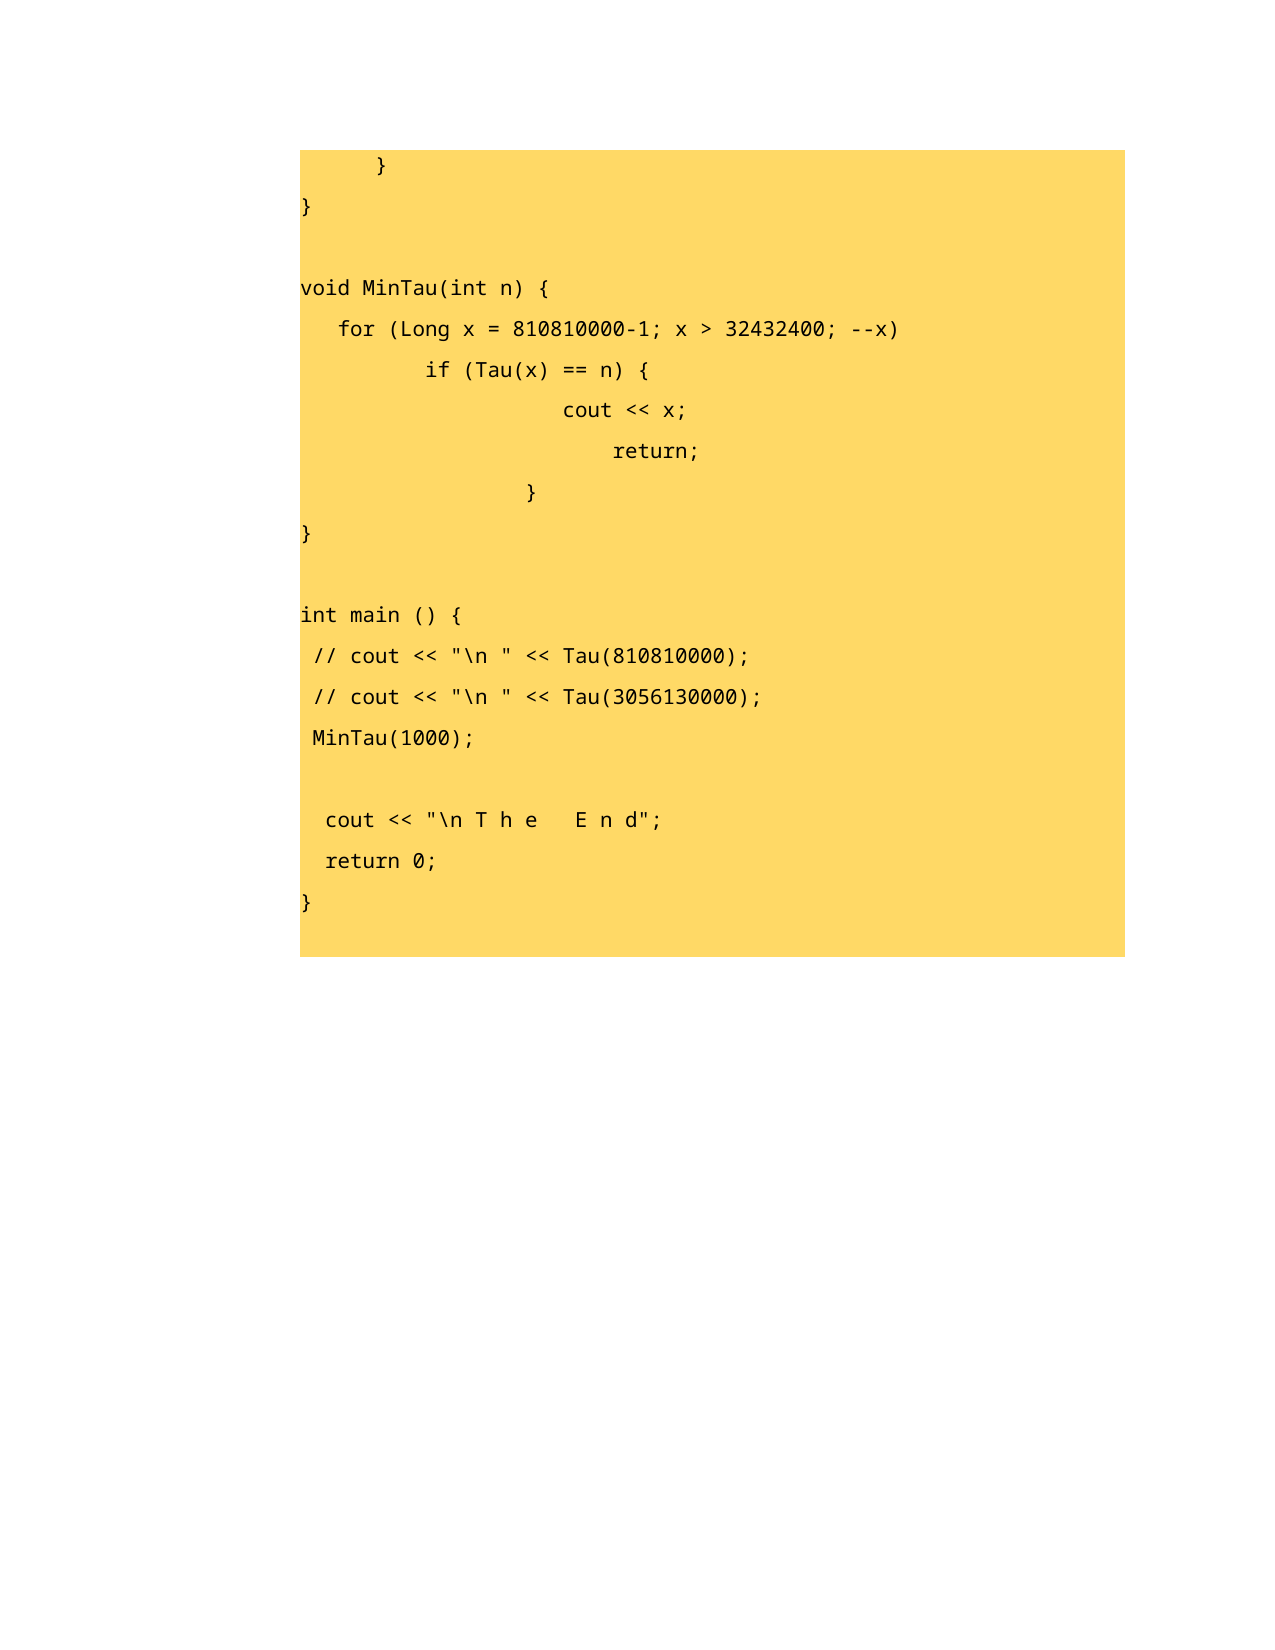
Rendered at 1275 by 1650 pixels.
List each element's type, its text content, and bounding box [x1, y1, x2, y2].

text void MinTau(int n) { [300, 273, 1125, 301]
text int main () { [300, 600, 1125, 629]
text if (Tau(x) == n) { [300, 355, 1125, 383]
text // cout << "\n " << Tau(3056130000); [300, 682, 1125, 711]
text cout << x; [300, 396, 1125, 424]
text } [300, 477, 1125, 506]
text return; [300, 437, 1125, 465]
text // cout << "\n " << Tau(810810000); [300, 641, 1125, 670]
text cout << "\n T h e E n d"; [300, 805, 1125, 834]
text return 0; [300, 846, 1125, 875]
text } [300, 191, 1125, 219]
text } [300, 518, 1125, 547]
text } [300, 150, 1125, 178]
text MinTau(1000); [300, 723, 1125, 752]
text } [300, 887, 1125, 916]
text for (Long x = 810810000-1; x > 32432400; --x) [300, 314, 1125, 342]
